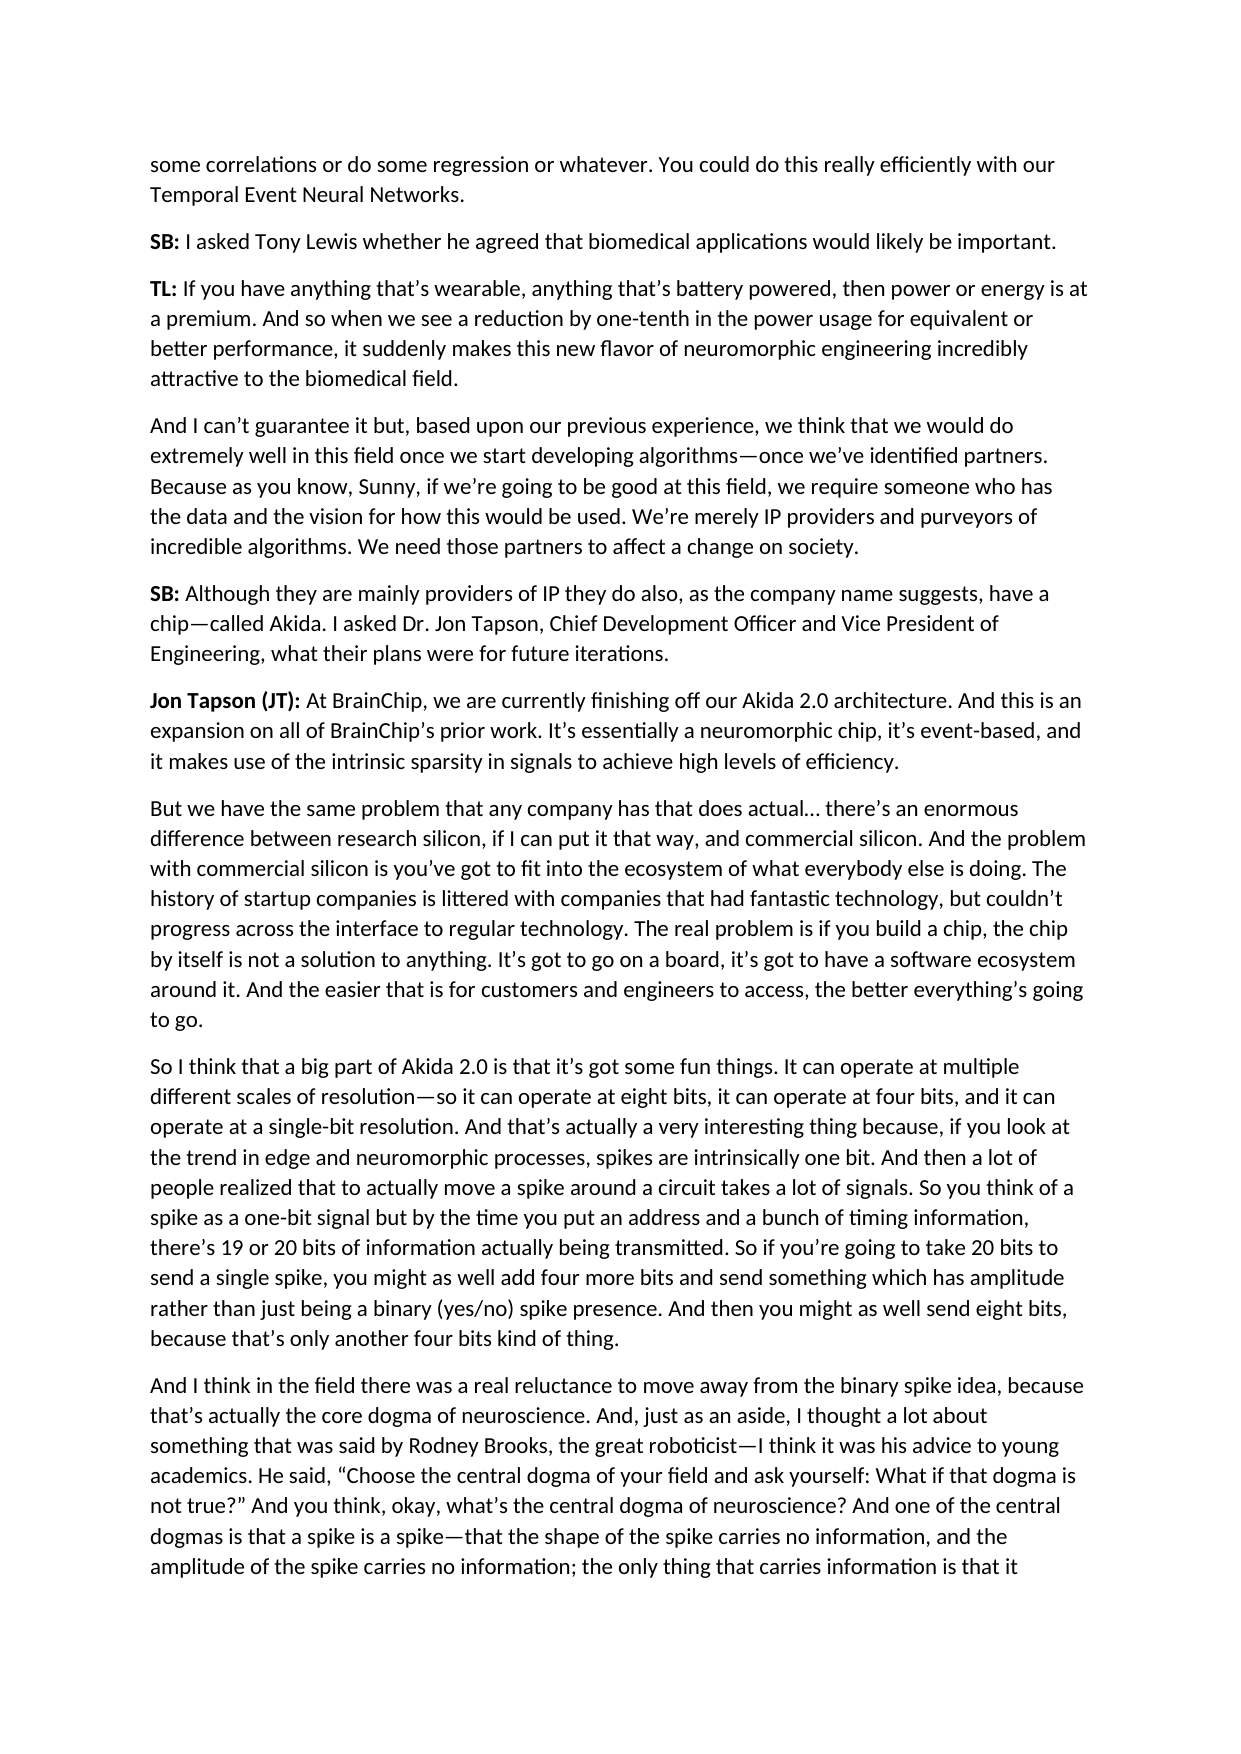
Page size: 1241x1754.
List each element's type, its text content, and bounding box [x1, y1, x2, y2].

text Jon Tapson (JT): At BrainChip, we are currently finishing off our Akida 2.0 architecture. And this is an expansion on all of BrainChip’s prior work. It’s essentially a neuromorphic chip, it’s event-based, and it makes use of the intrinsic sparsity in signals to achieve high levels of efficiency. [150, 686, 1090, 775]
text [150, 150, 1090, 208]
text TL: If you have anything that’s wearable, anything that’s battery powered, then power or energy is at a premium. And so when we see a reduction by one-tenth in the power usage for equivalent or better performance, it suddenly makes this new flavor of neuromorphic engineering incredibly attractive to the biomedical field. [150, 274, 1090, 393]
text SB: Although they are mainly providers of IP they do also, as the company name suggests, have a chip—called Akida. I asked Dr. Jon Tapson, Chief Development Officer and Vice President of Engineering, what their plans were for future iterations. [150, 579, 1090, 668]
text SB: I asked Tony Lewis whether he agreed that biomedical applications would likely be important. [150, 227, 1090, 255]
text So I think that a big part of Akida 2.0 is that it’s got some fun things. It can operate at multiple different scales of resolution—so it can operate at eight bits, it can operate at four bits, and it can operate at a single-bit resolution. And that’s actually a very interesting thing because, if you look at the trend in edge and neuromorphic processes, spikes are intrinsically one bit. And then a lot of people realized that to actually move a spike around a circuit takes a lot of signals. So you think of a spike as a one-bit signal but by the time you put an address and a bunch of timing information, there’s 19 or 20 bits of information actually being transmitted. So if you’re going to take 20 bits to send a single spike, you might as well add four more bits and send something which has amplitude rather than just being a binary (yes/no) spike presence. And then you might as well send eight bits, because that’s only another four bits kind of thing. [150, 1052, 1090, 1352]
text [150, 1371, 1090, 1580]
text And I can’t guarantee it but, based upon our previous experience, we think that we would do extremely well in this field once we start developing algorithms—once we’ve identified partners. Because as you know, Sunny, if we’re going to be good at this field, we require someone who has the data and the vision for how this would be used. We’re merely IP providers and purveyors of incredible algorithms. We need those partners to affect a change on society. [150, 411, 1090, 560]
text But we have the same problem that any company has that does actual… there’s an enormous difference between research silicon, if I can put it that way, and commercial silicon. And the problem with commercial silicon is you’ve got to fit into the ecosystem of what everybody else is doing. The history of startup companies is littered with companies that had fantastic technology, but couldn’t progress across the interface to regular technology. The real problem is if you build a chip, the chip by itself is not a solution to anything. It’s got to go on a board, it’s got to have a software ecosystem around it. And the easier that is for customers and engineers to access, the better everything’s going to go. [150, 794, 1090, 1033]
